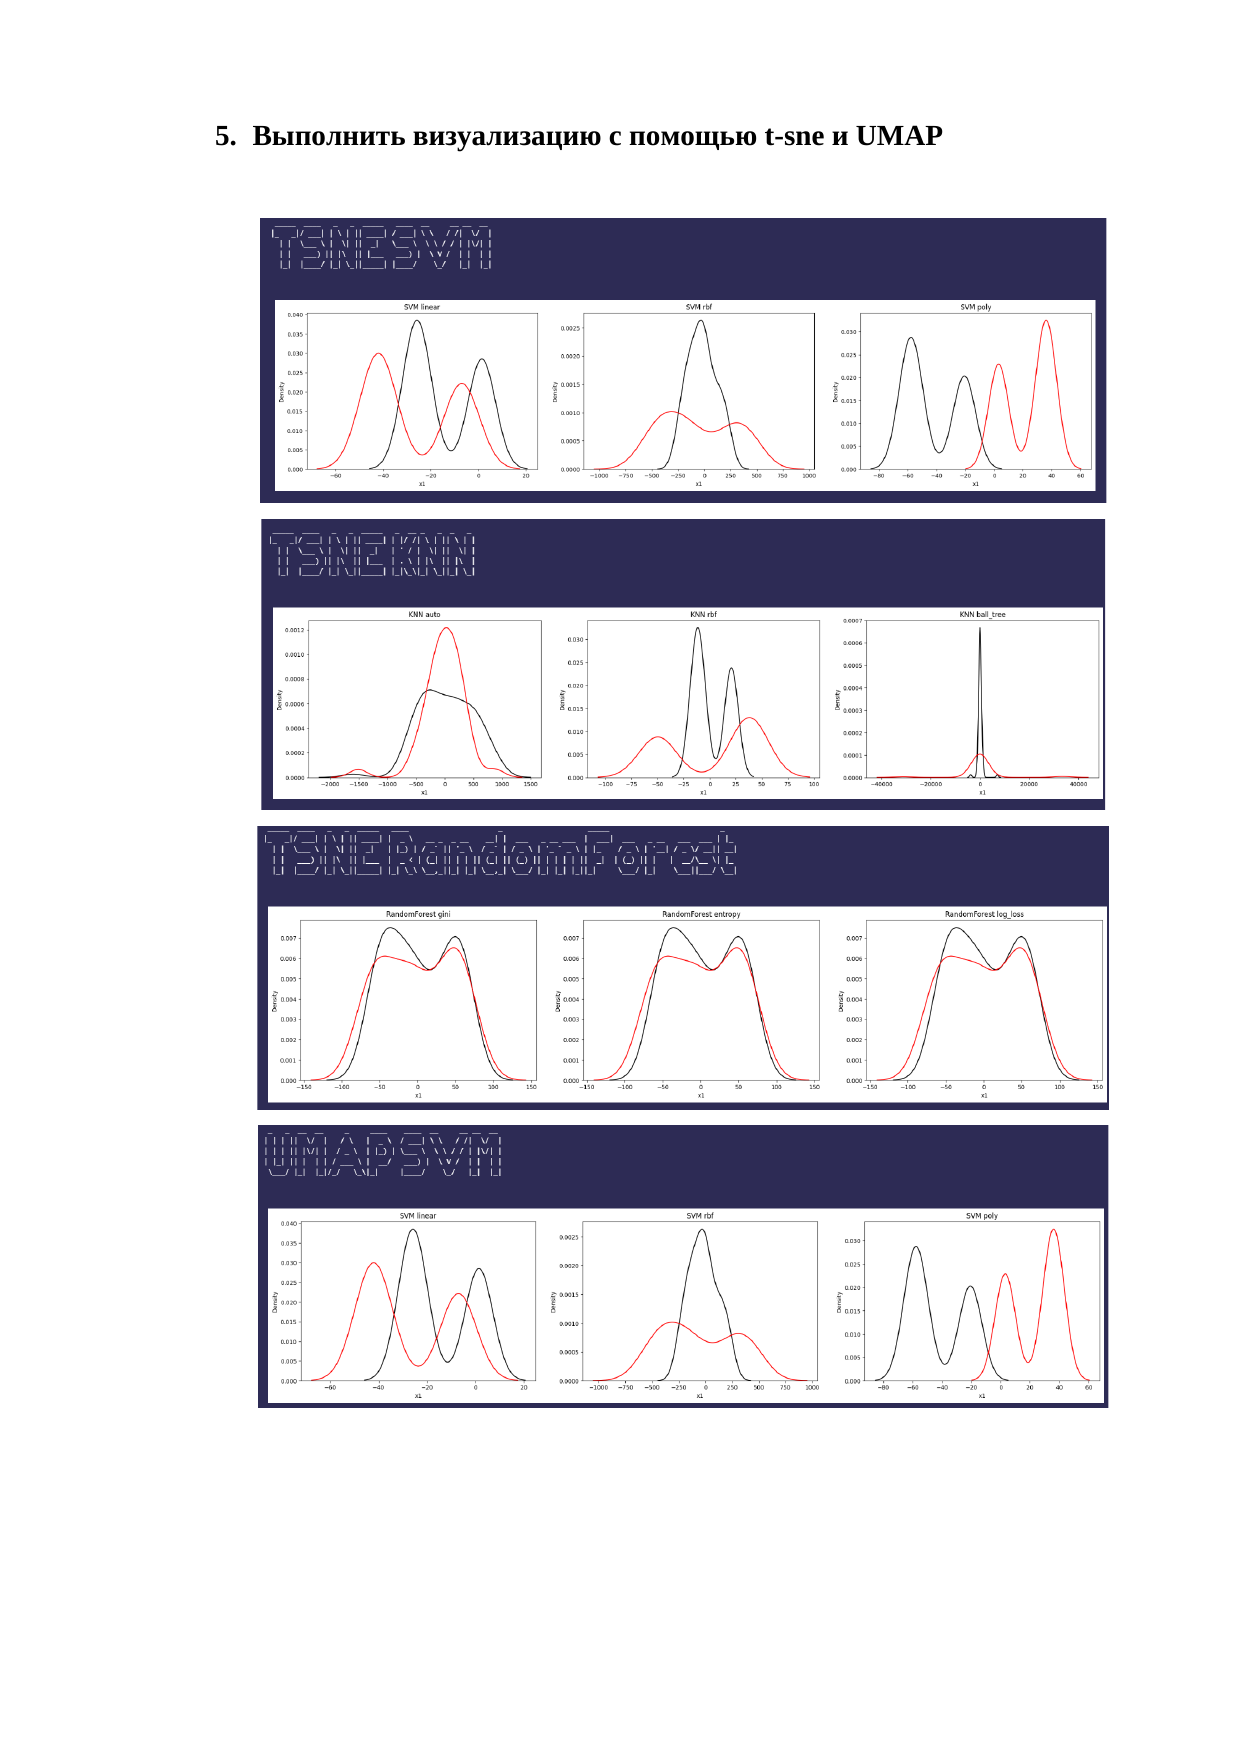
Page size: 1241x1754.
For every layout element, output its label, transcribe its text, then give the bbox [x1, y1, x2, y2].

picture [260, 218, 1107, 503]
picture [261, 519, 1106, 810]
list Выполнить визуализацию с помощью t-sne и UMAP [215, 118, 1152, 152]
picture [257, 826, 1109, 1110]
picture [258, 1125, 1109, 1408]
